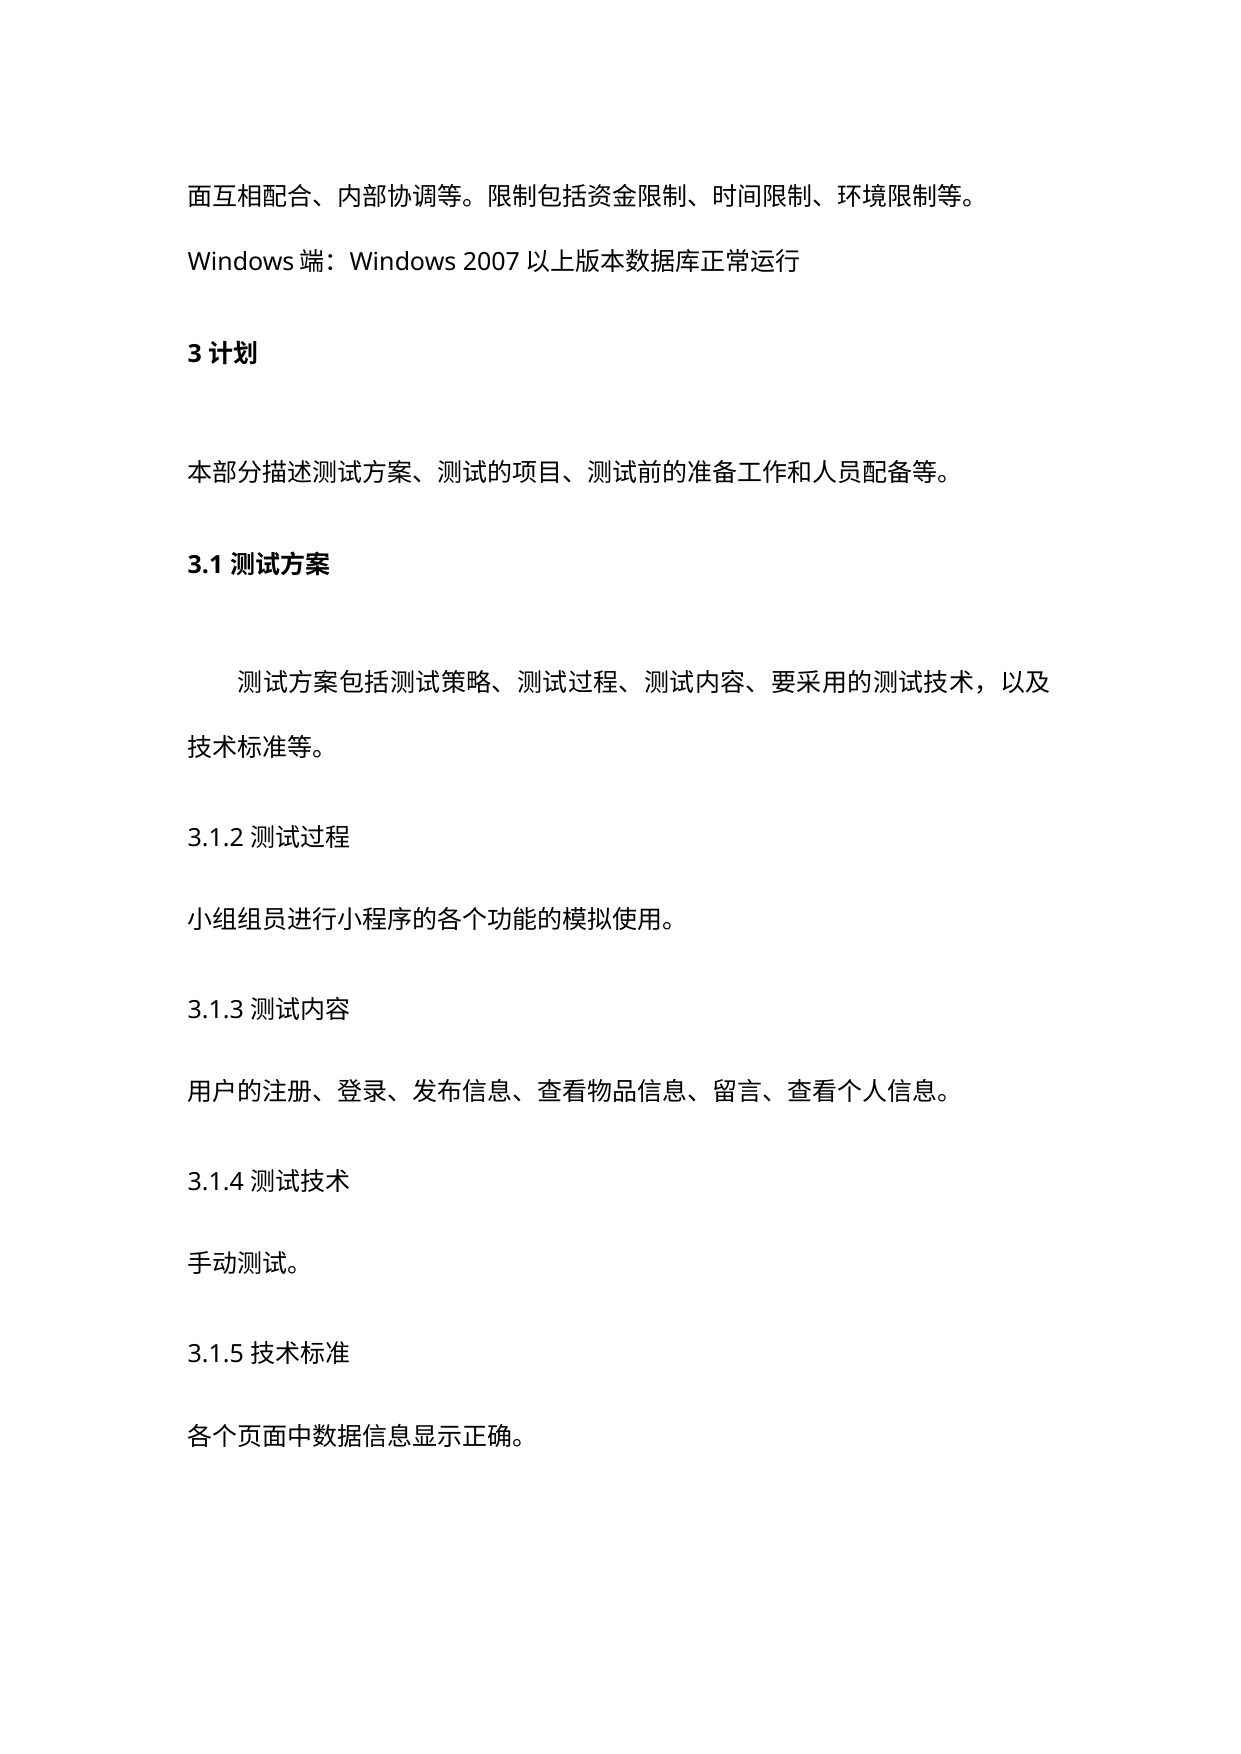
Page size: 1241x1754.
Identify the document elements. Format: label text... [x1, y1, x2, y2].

text 本部分描述测试方案、测试的项目、测试前的准备工作和人员配备等。 [187, 438, 1053, 503]
text 各个页面中数据信息显示正确。 [187, 1402, 1053, 1467]
subtitle 3.1.3 测试内容 [187, 975, 1053, 1040]
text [187, 162, 1053, 227]
subtitle 3 计划 [187, 319, 1053, 384]
subtitle 3.1 测试方案 [187, 530, 1053, 595]
subtitle 3.1.5 技术标准 [187, 1319, 1053, 1384]
subtitle 3.1.2 测试过程 [187, 803, 1053, 868]
subtitle 3.1.4 测试技术 [187, 1147, 1053, 1212]
text 用户的注册、登录、发布信息、查看物品信息、留言、查看个人信息。 [187, 1057, 1053, 1122]
text 小组组员进行小程序的各个功能的模拟使用。 [187, 885, 1053, 950]
text Windows端：Windows 2007以上版本数据库正常运行 [187, 227, 1053, 292]
text 测试方案包括测试策略、测试过程、测试内容、要采用的测试技术，以及技术标准等。 [187, 648, 1053, 778]
text 手动测试。 [187, 1229, 1053, 1294]
